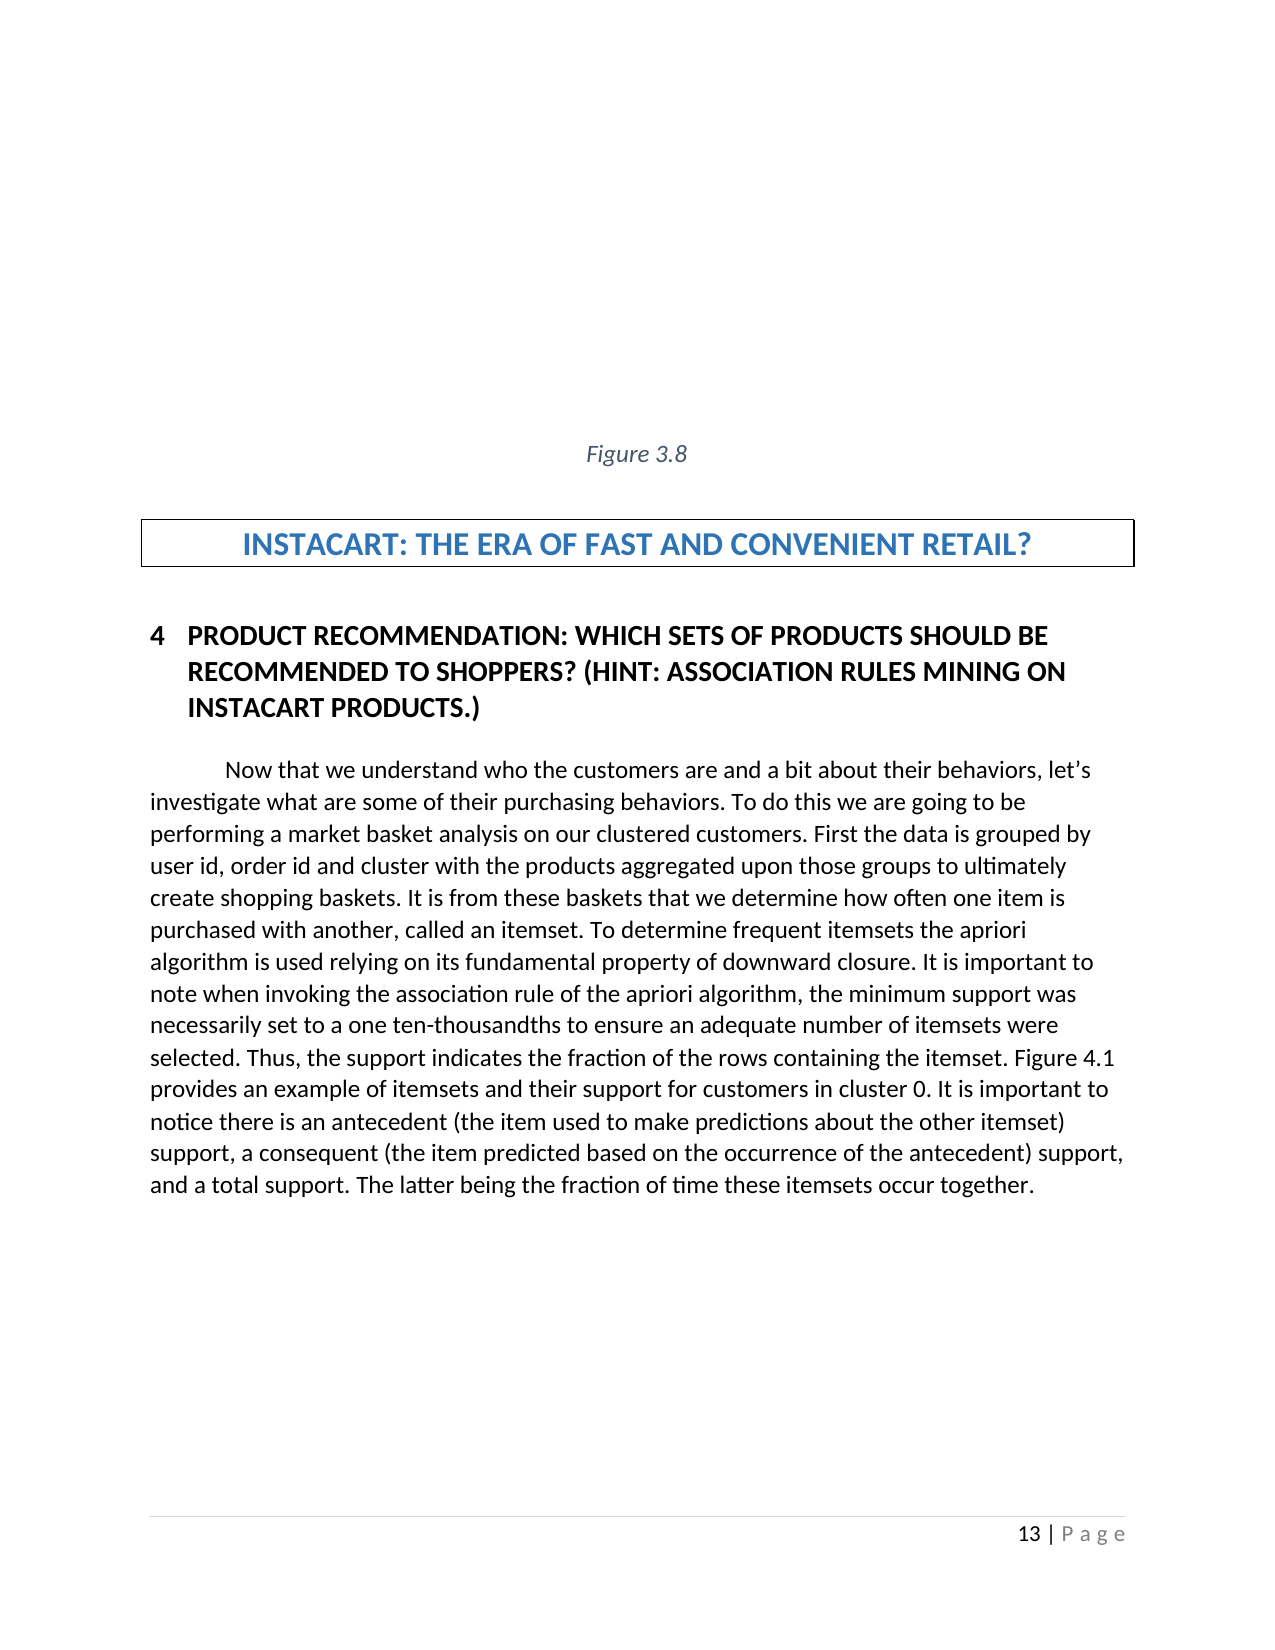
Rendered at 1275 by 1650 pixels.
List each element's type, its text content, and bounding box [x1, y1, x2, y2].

text Now that we understand who the customers are and a bit about their behaviors, let’s investigate what are some of their purchasing behaviors. To do this we are going to be performing a market basket analysis on our clustered customers. First the data is grouped by user id, order id and cluster with the products aggregated upon those groups to ultimately create shopping baskets. It is from these baskets that we determine how often one item is purchased with another, called an itemset. To determine frequent itemsets the apriori algorithm is used relying on its fundamental property of downward closure. It is important to note when invoking the association rule of the apriori algorithm, the minimum support was necessarily set to a one ten-thousandths to ensure an adequate number of itemsets were selected. Thus, the support indicates the fraction of the rows containing the itemset. Figure 4.1 provides an example of itemsets and their support for customers in cluster 0. It is important to notice there is an antecedent (the item used to make predictions about the other itemset) support, a consequent (the item predicted based on the occurrence of the antecedent) support, and a total support. The latter being the fraction of time these itemsets occur together. [150, 754, 1125, 1200]
subtitle 4 Product recommendation: which sets of products should be recommended to shoppers? (Hint: association rules mining on instacart products.) [150, 617, 1125, 724]
text Figure 3.8 [150, 438, 1125, 468]
subtitle Instacart: The era of fast and convenient retail? [142, 520, 1133, 566]
